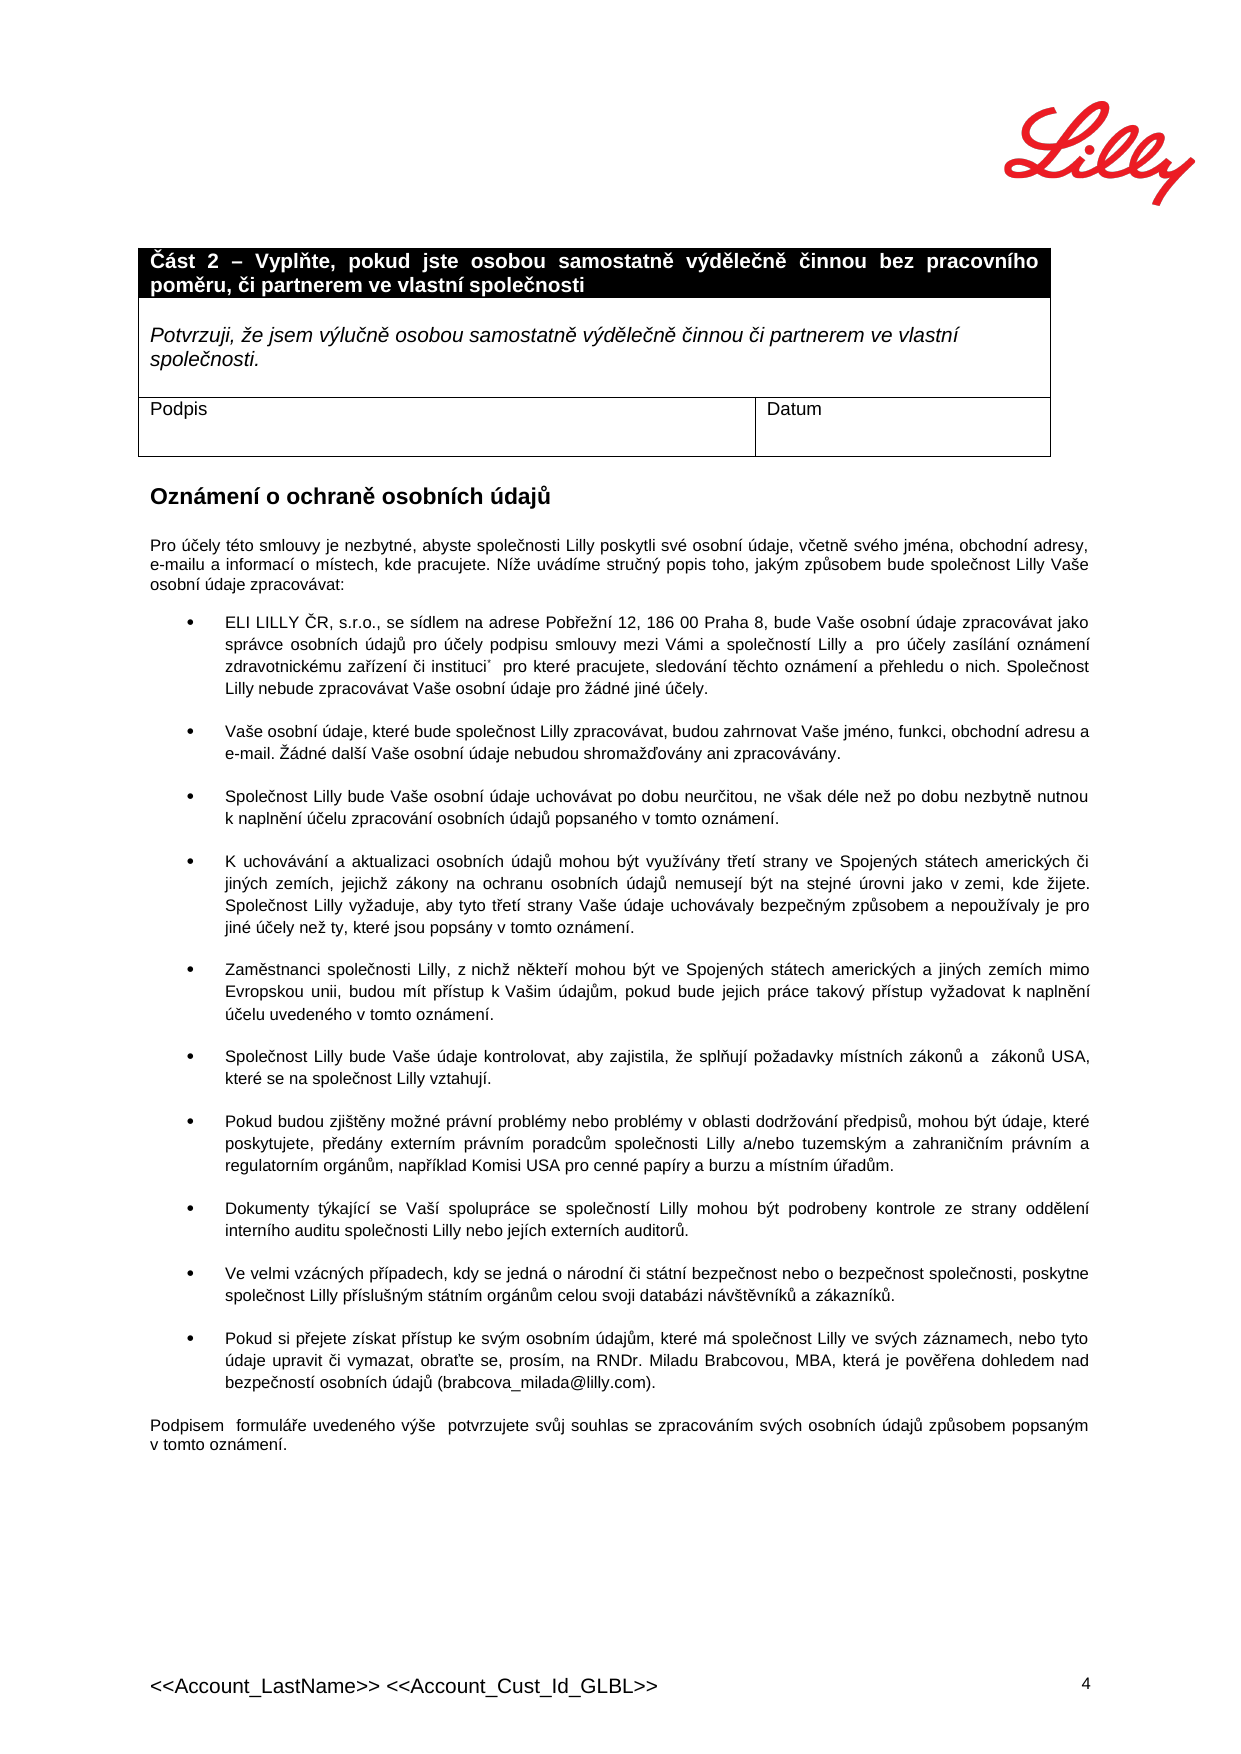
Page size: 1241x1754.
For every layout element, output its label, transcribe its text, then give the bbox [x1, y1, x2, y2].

list ELI LILLY ČR, s.r.o., se sídlem na adrese Pobřežní 12, 186 00 Praha 8, bude Vaše osobní údaje zpracovávat jako správce osobních údajů pro účely podpisu smlouvy mezi Vámi a společností Lilly a pro účely zasílání oznámení zdravotnickému zařízení či instituci* pro které pracujete, sledování těchto oznámení a přehledu o nich. Společnost Lilly nebude zpracovávat Vaše osobní údaje pro žádné jiné účely. [187, 613, 1090, 698]
list Pokud si přejete získat přístup ke svým osobním údajům, které má společnost Lilly ve svých záznamech, nebo tyto údaje upravit či vymazat, obraťte se, prosím, na RNDr. Miladu Brabcovou, MBA, která je pověřena dohledem nad bezpečností osobních údajů (brabcova_milada@lilly.com). [187, 1329, 1090, 1392]
list Dokumenty týkající se Vaší spolupráce se společností Lilly mohou být podrobeny kontrole ze strany oddělení interního auditu společnosti Lilly nebo jejích externích auditorů. [187, 1199, 1090, 1240]
picture [1004, 101, 1196, 206]
list Společnost Lilly bude Vaše osobní údaje uchovávat po dobu neurčitou, ne však déle než po dobu nezbytně nutnou k naplnění účelu zpracování osobních údajů popsaného v tomto oznámení. [187, 786, 1090, 828]
text Oznámení o ochraně osobních údajů [150, 483, 1090, 510]
list Pokud budou zjištěny možné právní problémy nebo problémy v oblasti dodržování předpisů, mohou být údaje, které poskytujete, předány externím právním poradcům společnosti Lilly a/nebo tuzemským a zahraničním právním a regulatorním orgánům, například Komisi USA pro cenné papíry a burzu a místním úřadům. [187, 1112, 1090, 1175]
list Zaměstnanci společnosti Lilly, z nichž někteří mohou být ve Spojených státech amerických a jiných zemích mimo Evropskou unii, budou mít přístup k Vašim údajům, pokud bude jejich práce takový přístup vyžadovat k naplnění účelu uvedeného v tomto oznámení. [187, 960, 1090, 1023]
table_cell Podpis [139, 398, 755, 456]
table_header Část 2 – Vyplňte, pokud jste osobou samostatně výdělečně činnou bez pracovního poměru, či partnerem ve vlastní společnosti [139, 249, 1050, 296]
list Vaše osobní údaje, které bude společnost Lilly zpracovávat, budou zahrnovat Vaše jméno, funkci, obchodní adresu a e-mail. Žádné další Vaše osobní údaje nebudou shromažďovány ani zpracovávány. [187, 722, 1090, 763]
list K uchovávání a aktualizaci osobních údajů mohou být využívány třetí strany ve Spojených státech amerických či jiných zemích, jejichž zákony na ochranu osobních údajů nemusejí být na stejné úrovni jako v zemi, kde žijete. Společnost Lilly vyžaduje, aby tyto třetí strany Vaše údaje uchovávaly bezpečným způsobem a nepoužívaly je pro jiné účely než ty, které jsou popsány v tomto oznámení. [187, 851, 1090, 937]
table_cell Potvrzuji, že jsem výlučně osobou samostatně výdělečně činnou či partnerem ve vlastní společnosti. [139, 298, 1050, 397]
text Pro účely této smlouvy je nezbytné, abyste společnosti Lilly poskytli své osobní údaje, včetně svého jména, obchodní adresy, e-mailu a informací o místech, kde pracujete. Níže uvádíme stručný popis toho, jakým způsobem bude společnost Lilly Vaše osobní údaje zpracovávat: [150, 536, 1090, 593]
list Ve velmi vzácných případech, kdy se jedná o národní či státní bezpečnost nebo o bezpečnost společnosti, poskytne společnost Lilly příslušným státním orgánům celou svoji databázi návštěvníků a zákazníků. [187, 1264, 1090, 1305]
list Společnost Lilly bude Vaše údaje kontrolovat, aby zajistila, že splňují požadavky místních zákonů a zákonů USA, které se na společnost Lilly vztahují. [187, 1047, 1090, 1088]
table_cell Datum [756, 398, 1050, 456]
text Podpisem formuláře uvedeného výše potvrzujete svůj souhlas se zpracováním svých osobních údajů způsobem popsaným v tomto oznámení. [150, 1416, 1090, 1454]
